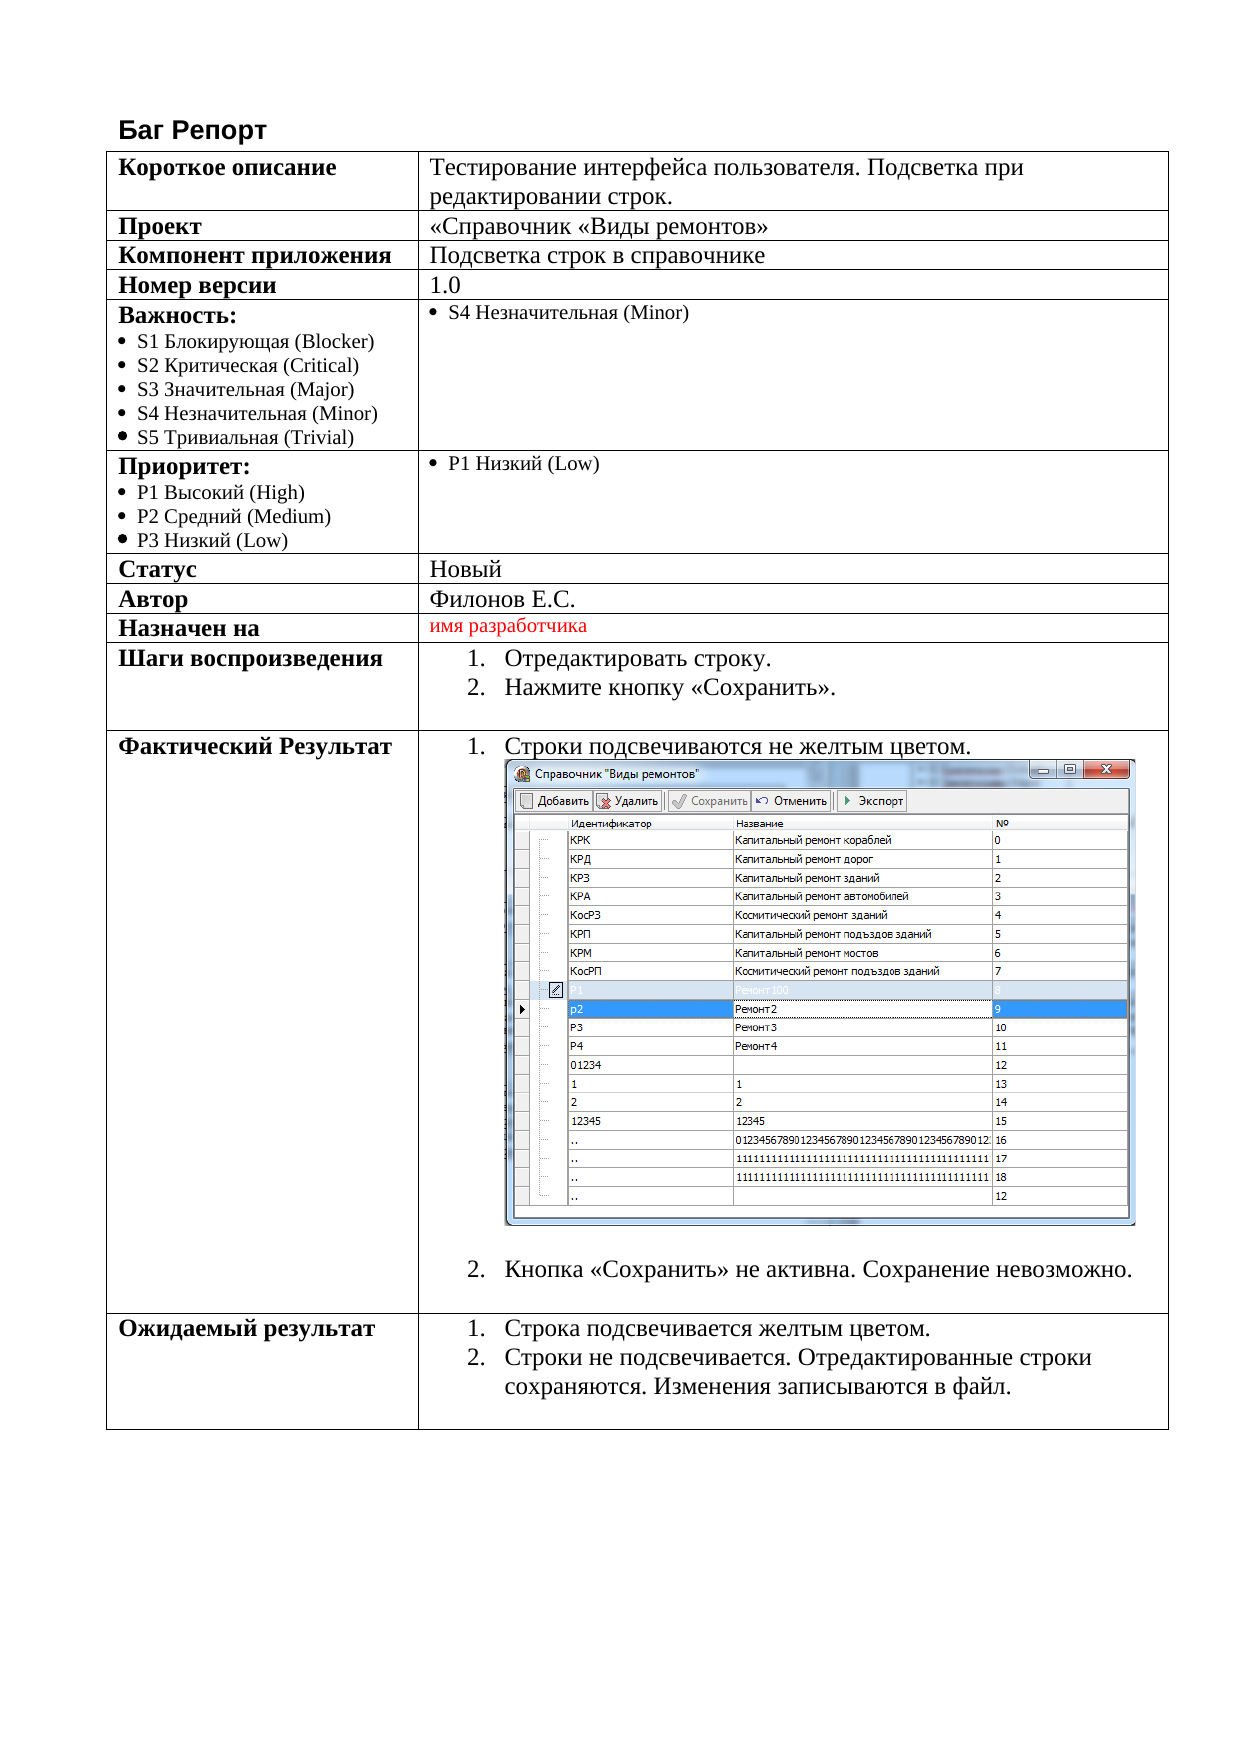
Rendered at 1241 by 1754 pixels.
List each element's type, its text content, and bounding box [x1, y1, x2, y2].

table_header Короткое описание [107, 152, 418, 210]
table_cell Назначен на [107, 614, 418, 642]
table_cell Приоритет: P1 Высокий (High) P2 Средний (Medium) P3 Низкий (Low) [107, 451, 418, 553]
table_cell Подсветка строк в справочнике [419, 241, 1168, 269]
table_cell Автор [107, 584, 418, 612]
table_cell Отредактировать строку. Нажмите кнопку «Сохранить». [419, 643, 1168, 730]
table_cell Номер версии [107, 270, 418, 299]
table_cell имя разработчика [419, 614, 1168, 642]
table_cell Компонент приложения [107, 241, 418, 269]
table_cell P1 Низкий (Low) [419, 451, 1168, 553]
table_cell Проект [107, 211, 418, 239]
table_cell 1.0 [419, 270, 1168, 299]
table_cell Фактический Результат [107, 731, 418, 1312]
table_cell S4 Незначительная (Minor) [419, 300, 1168, 450]
picture [504, 759, 1136, 1226]
table_cell Строки подсвечиваются не желтым цветом. Кнопка «Сохранить» не активна. Сохранение невозможно. [419, 731, 1168, 1312]
table_cell Статус [107, 554, 418, 583]
table_cell Важность: S1 Блокирующая (Blocker) S2 Критическая (Critical) S3 Значительная (Major) S4 Незначительная (Minor) S5 Тривиальная (Trivial) [107, 300, 418, 450]
table_cell Филонов Е.С. [419, 584, 1168, 612]
table_cell Новый [419, 554, 1168, 583]
subtitle Баг Репорт [118, 114, 1181, 145]
table_cell Строка подсвечивается желтым цветом. Строки не подсвечивается. Отредактированные строки сохраняются. Изменения записываются в файл. [419, 1314, 1168, 1429]
table_cell «Справочник «Виды ремонтов» [419, 211, 1168, 239]
table_cell Ожидаемый результат [107, 1314, 418, 1429]
table_header Тестирование интерфейса пользователя. Подсветка при редактировании строк. [419, 152, 1168, 210]
table_cell Шаги воспроизведения [107, 643, 418, 730]
